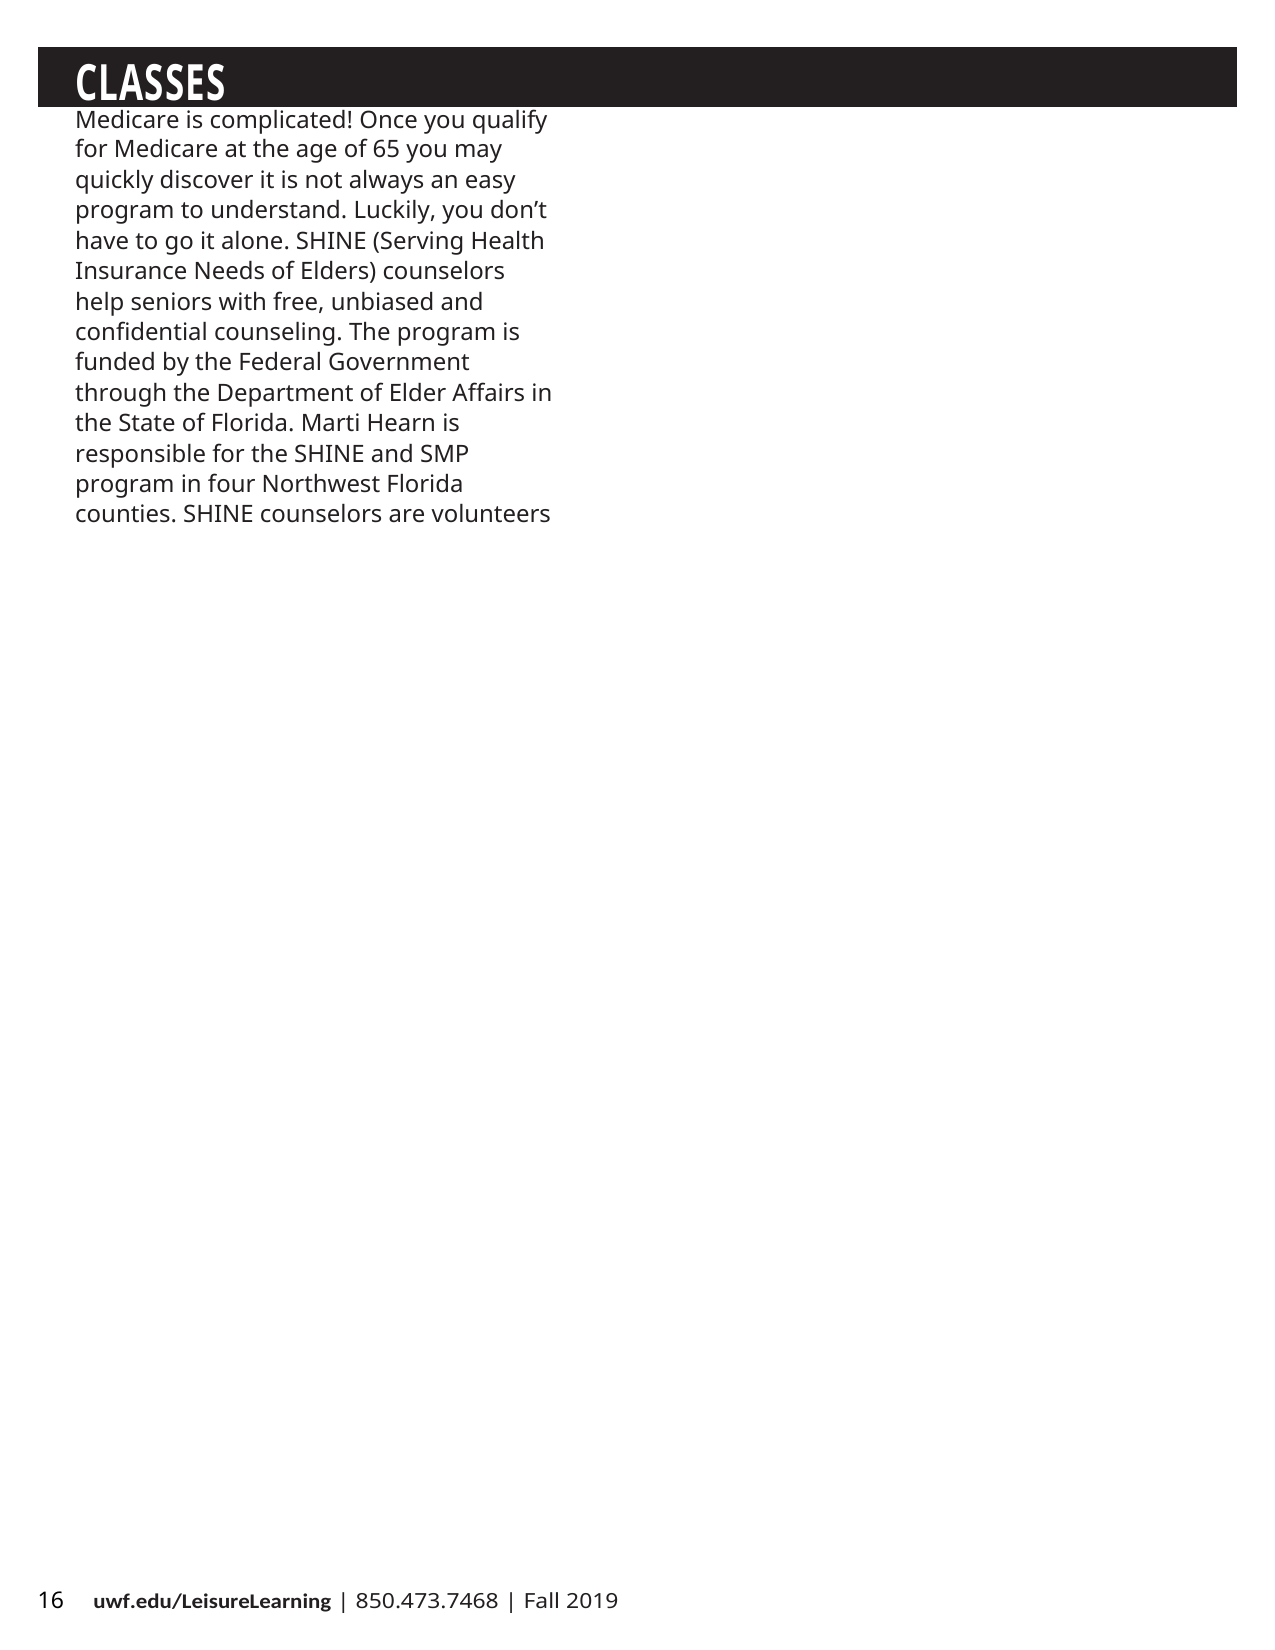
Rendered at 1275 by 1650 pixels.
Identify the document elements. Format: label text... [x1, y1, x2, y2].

text Medicare is complicated! Once you qualify for Medicare at the age of 65 you may quickly discover it is not always an easy program to understand. Luckily, you don’t have to go it alone. SHINE (Serving Health Insurance Needs of Elders) counselors help seniors with free, unbiased and confidential counseling. The program is funded by the Federal Government through the Department of Elder Affairs in the State of Florida. Marti Hearn is responsible for the SHINE and SMP program in four Northwest Florida counties. SHINE counselors are volunteers [75, 104, 558, 530]
